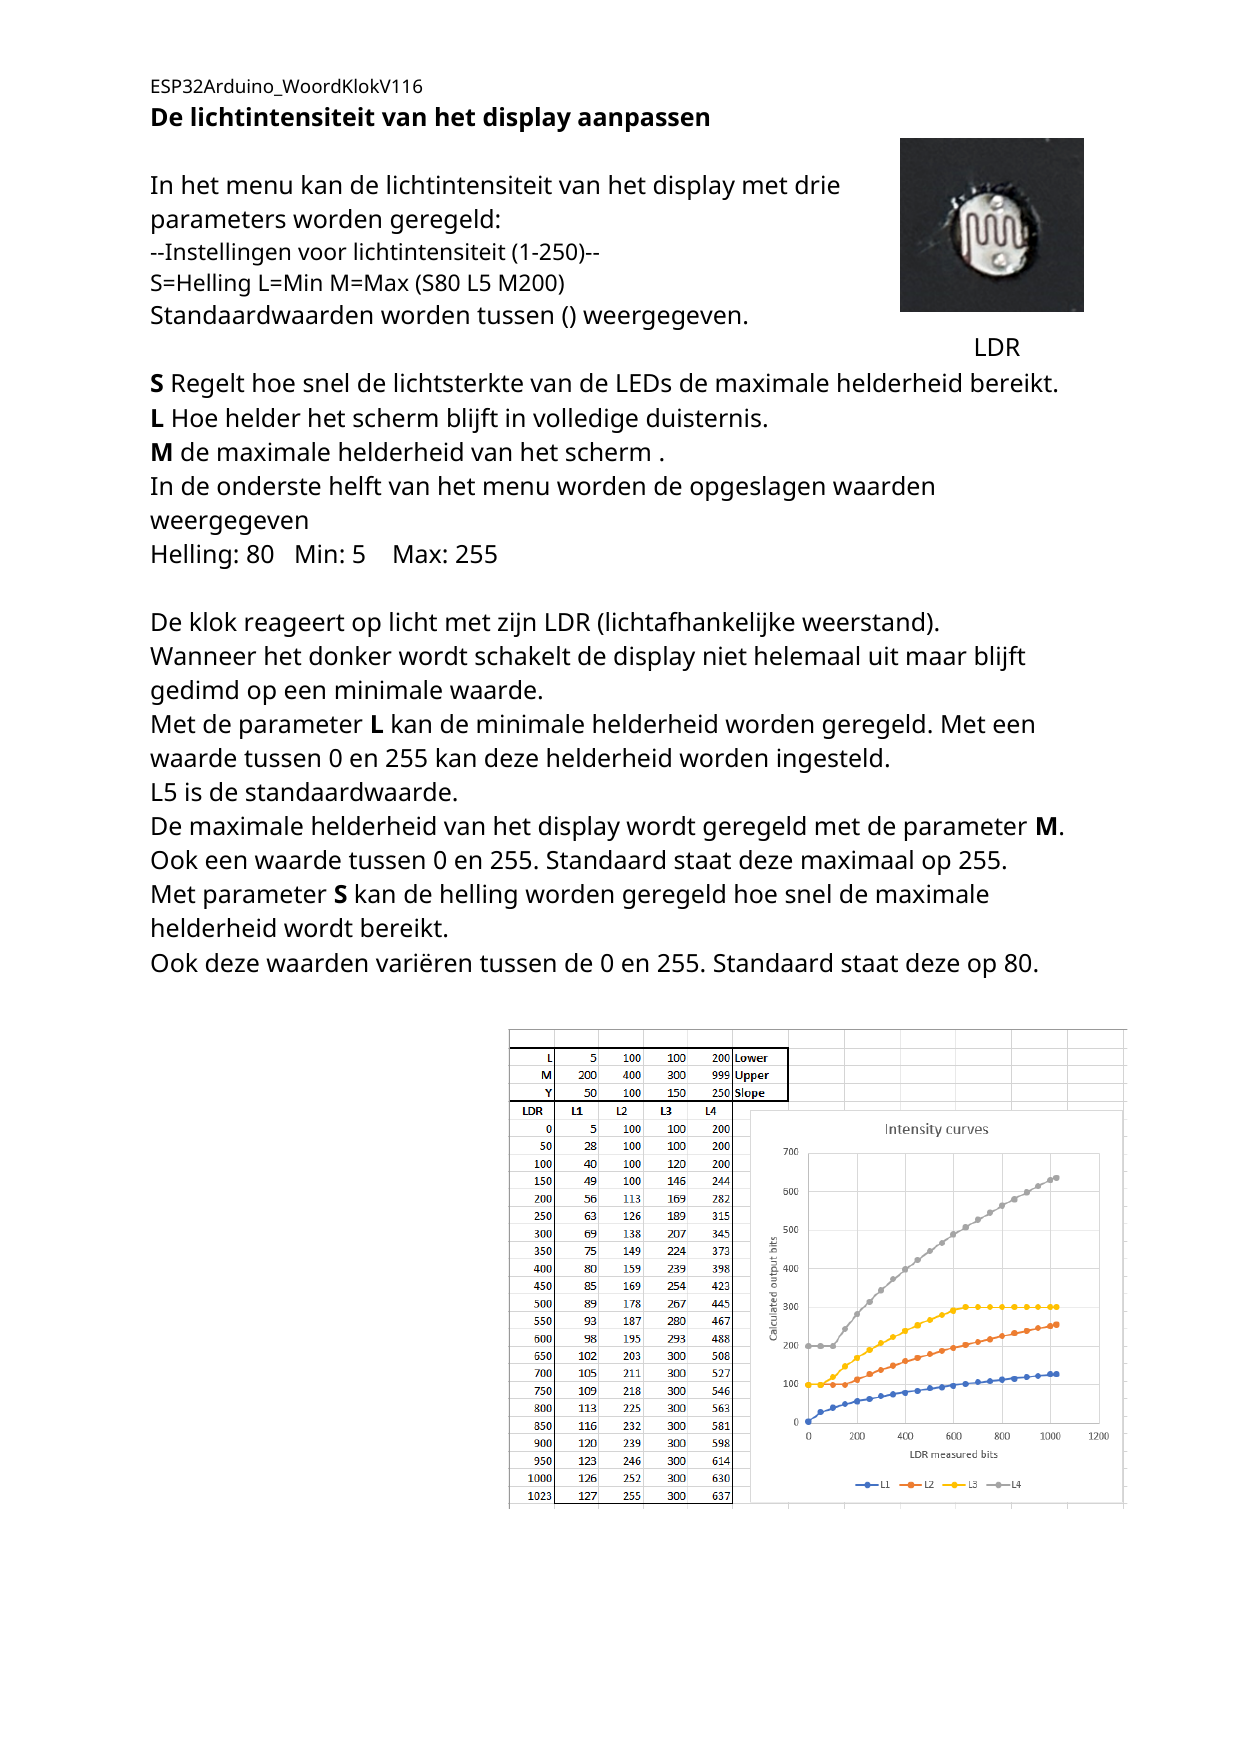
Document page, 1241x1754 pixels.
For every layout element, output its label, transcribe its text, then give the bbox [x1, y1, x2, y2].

text Ook deze waarden variëren tussen de 0 en 255. Standaard staat deze op 80. [150, 945, 1090, 1047]
text In het menu kan de lichtintensiteit van het display met drie parameters worden geregeld: [150, 167, 899, 236]
text De lichtintensiteit van het display aanpassen [150, 99, 1090, 133]
text De maximale helderheid van het display wordt geregeld met de parameter M. Ook een waarde tussen 0 en 255. Standaard staat deze maximaal op 255. Met parameter S kan de helling worden geregeld hoe snel de maximale helderheid wordt bereikt. [150, 809, 1090, 945]
text L Hoe helder het scherm blijft in volledige duisternis. [150, 400, 1090, 434]
text M de maximale helderheid van het scherm . [150, 434, 1090, 468]
text S Regelt hoe snel de lichtsterkte van de LEDs de maximale helderheid bereikt. [150, 366, 1090, 400]
text Wanneer het donker wordt schakelt de display niet helemaal uit maar blijft gedimd op een minimale waarde. Met de parameter L kan de minimale helderheid worden geregeld. Met een waarde tussen 0 en 255 kan deze helderheid worden ingesteld. L5 is de standaardwaarde. [150, 639, 1090, 809]
text De klok reageert op licht met zijn LDR (lichtafhankelijke weerstand). [150, 604, 1090, 639]
text In de onderste helft van het menu worden de opgeslagen waarden weergegeven [150, 468, 1090, 536]
picture [508, 1029, 1128, 1509]
text --Instellingen voor lichtintensiteit (1-250)-- [150, 236, 899, 267]
text Standaardwaarden worden tussen () weergegeven. [150, 298, 1090, 366]
text S=Helling L=Min M=Max (S80 L5 M200) [150, 267, 899, 298]
text Helling: 80 Min: 5 Max: 255 [150, 536, 1090, 571]
picture [899, 138, 1084, 310]
